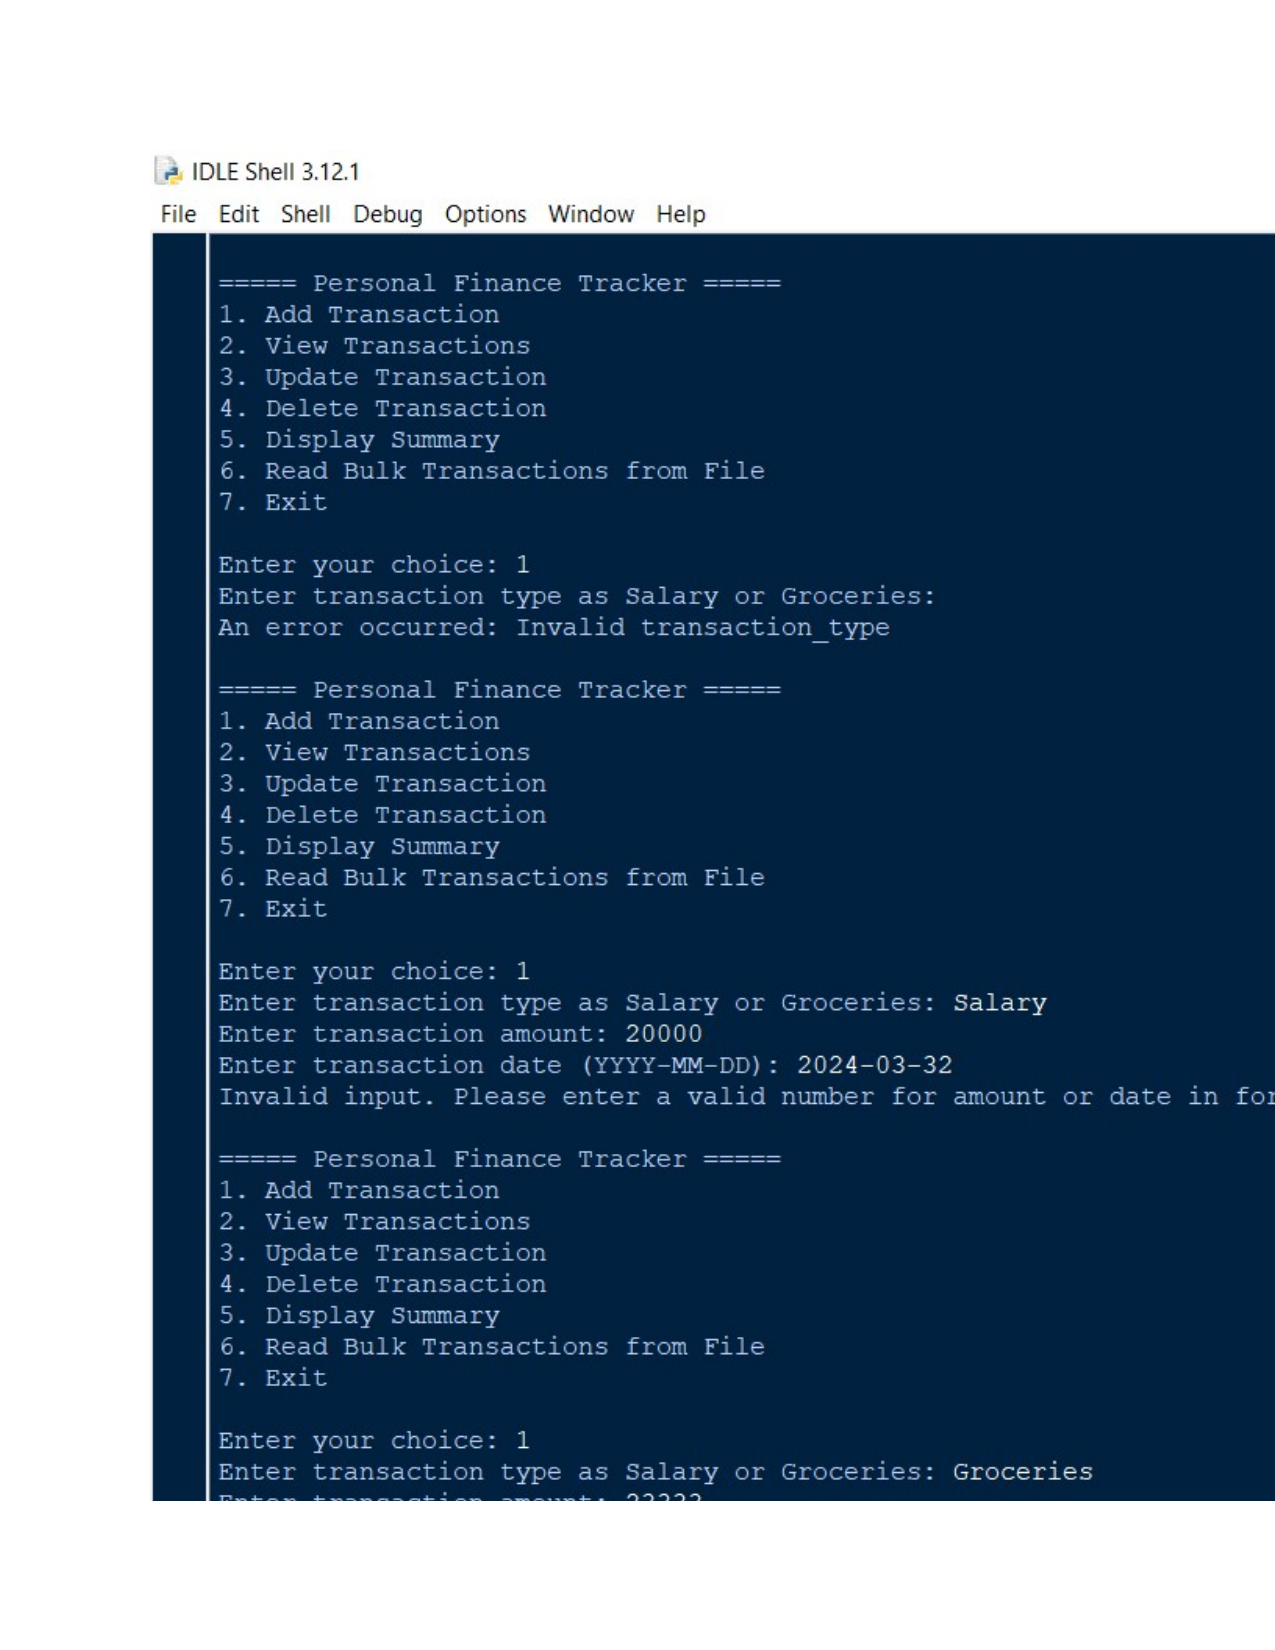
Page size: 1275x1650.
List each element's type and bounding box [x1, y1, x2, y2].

picture [150, 150, 1275, 1501]
